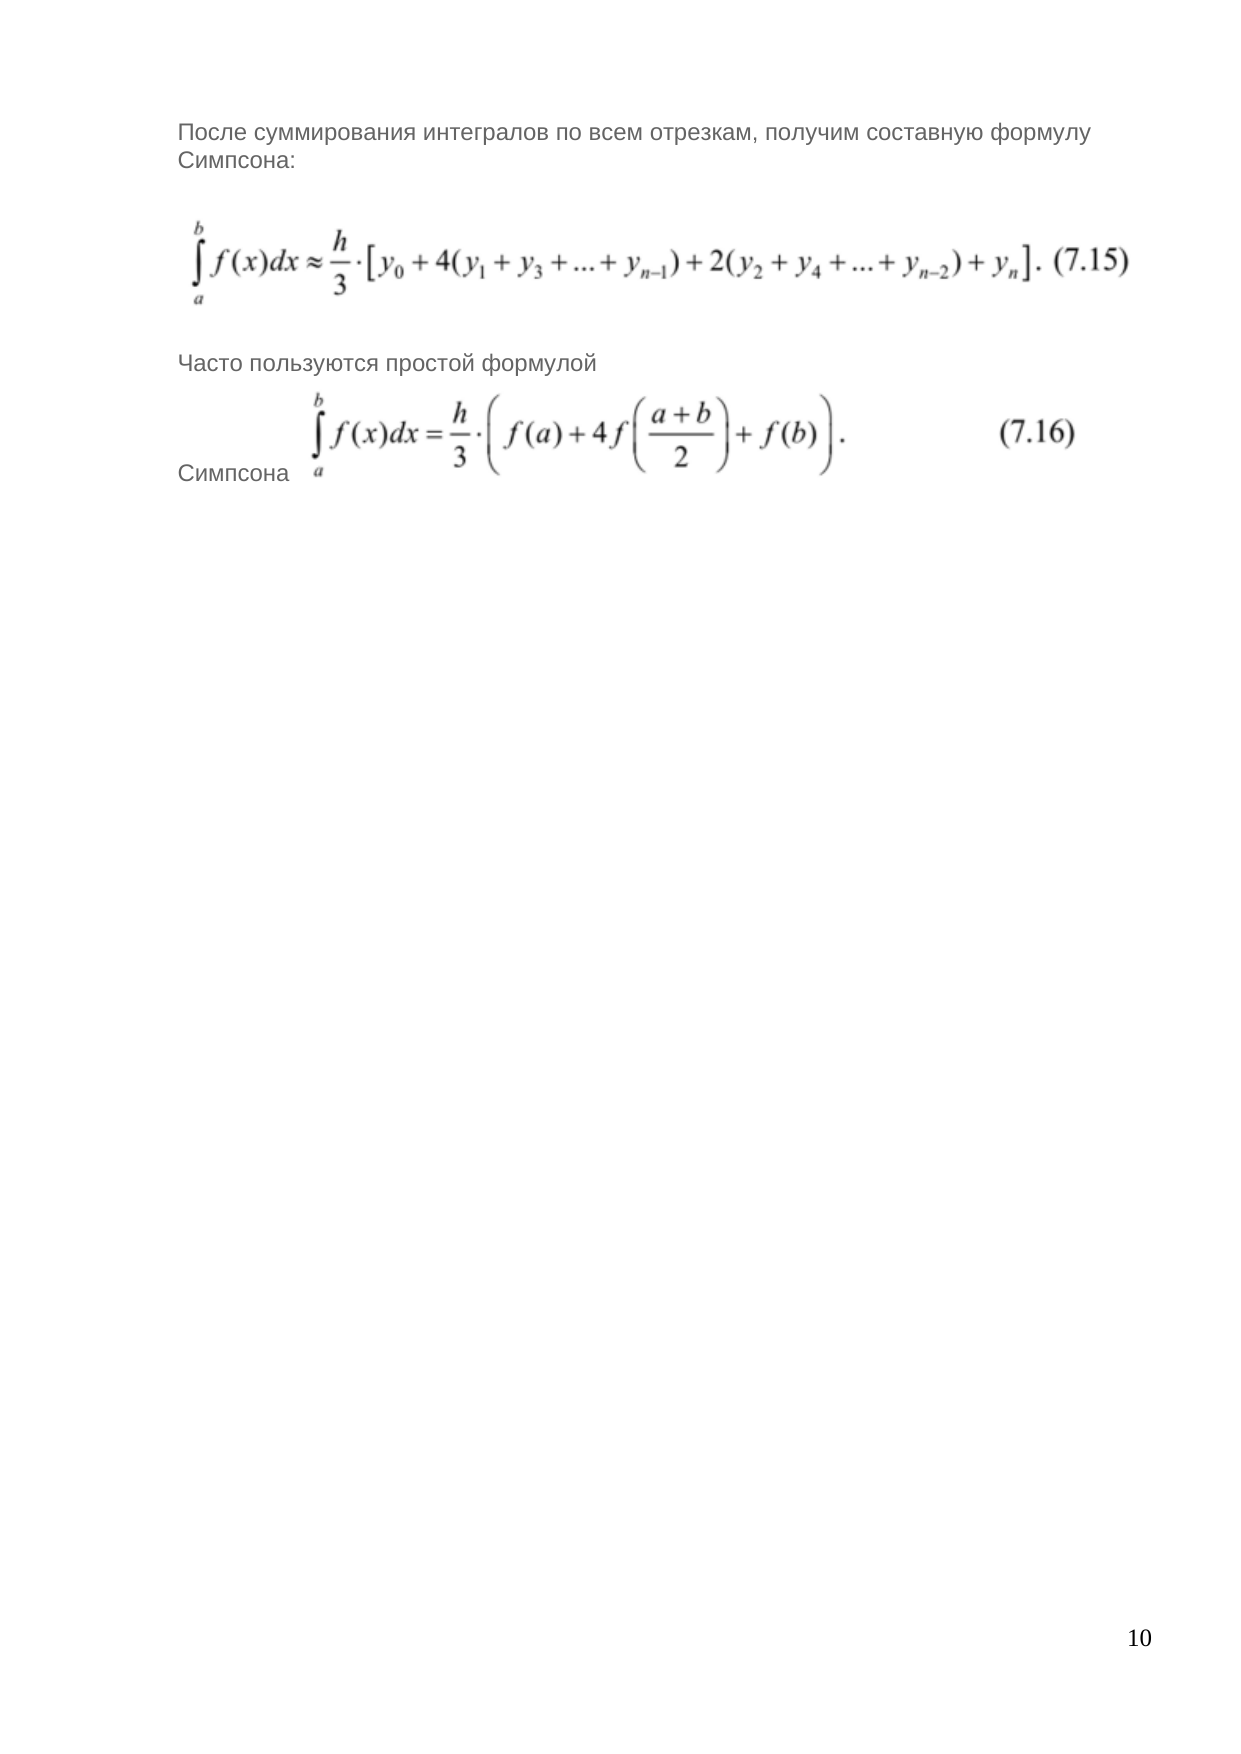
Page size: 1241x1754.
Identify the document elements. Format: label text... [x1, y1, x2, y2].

text После суммирования интегралов по всем отрезкам, получим составную формулу Симпсона: [177, 118, 1152, 173]
picture [295, 376, 1084, 482]
picture [177, 202, 1134, 320]
